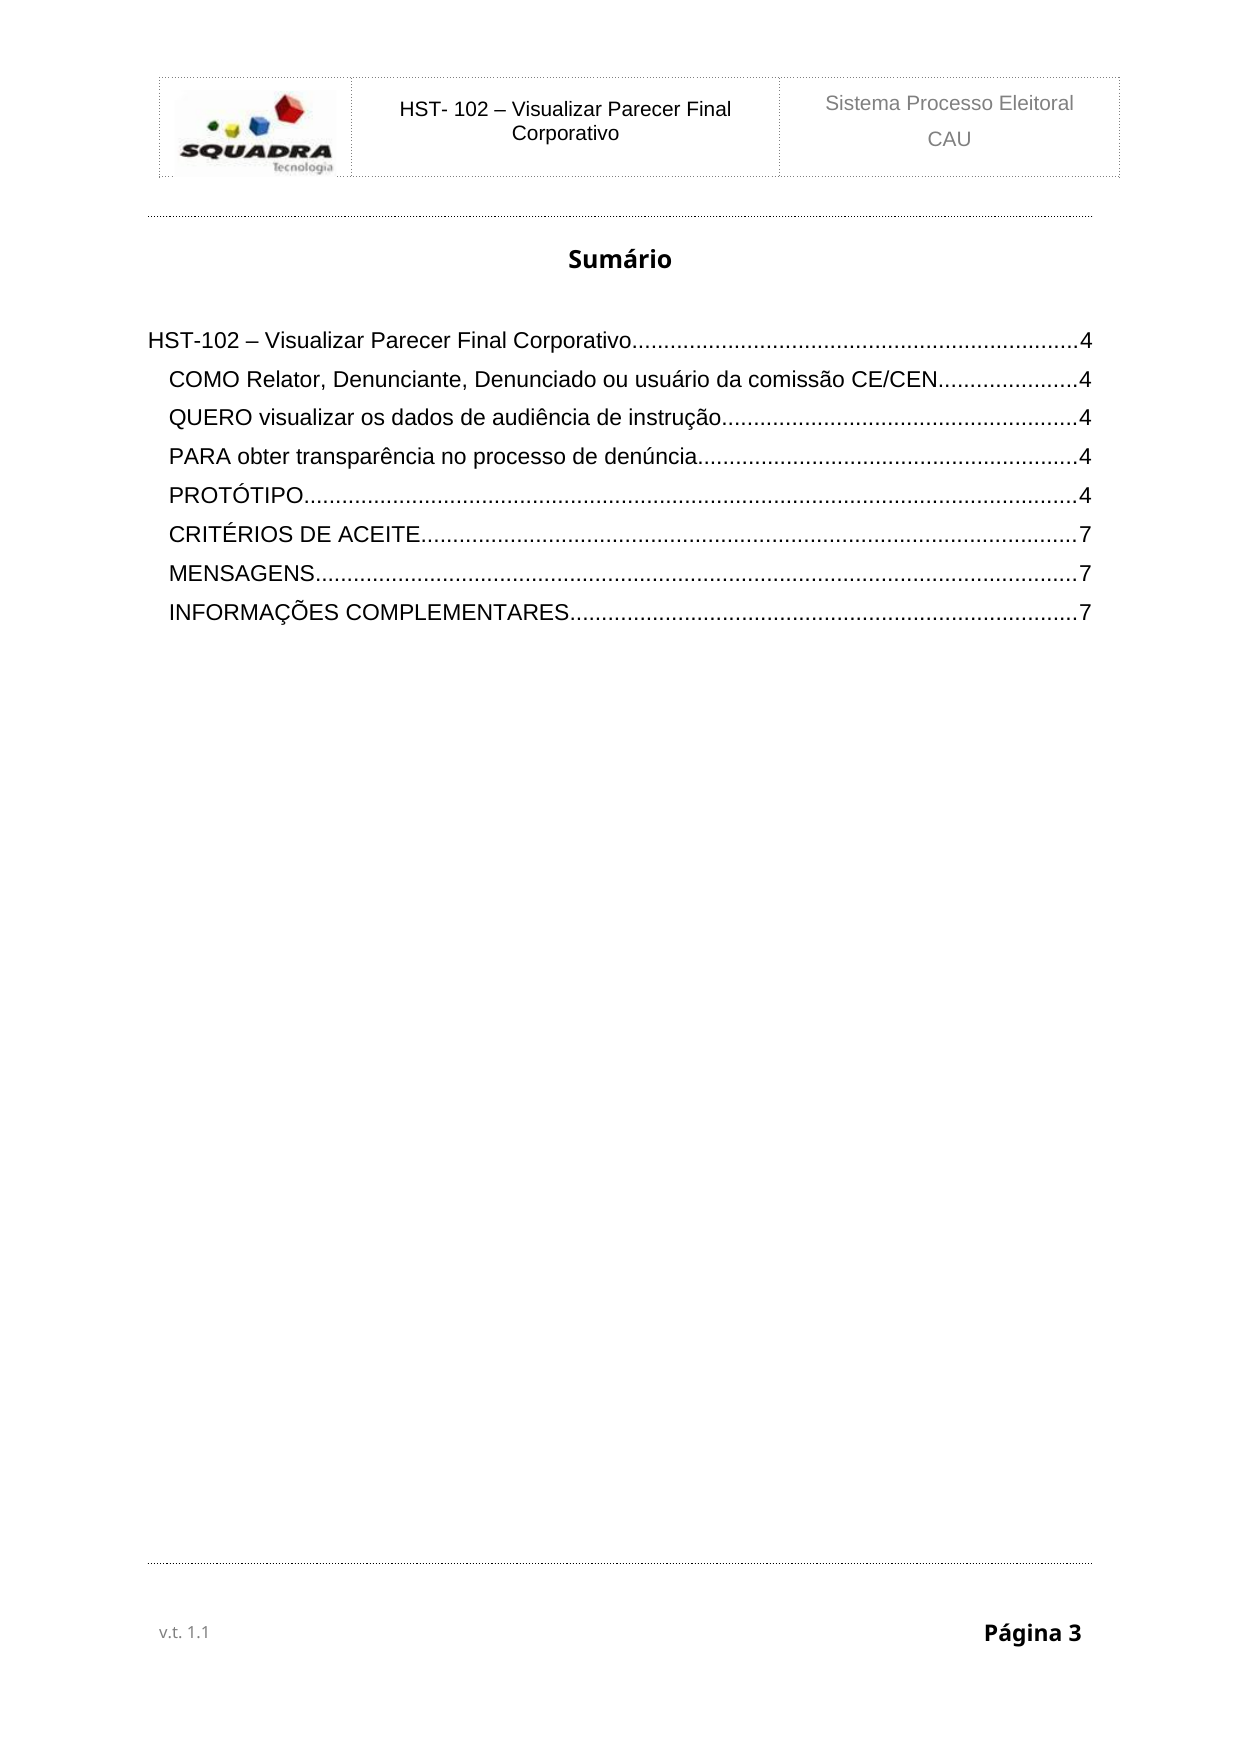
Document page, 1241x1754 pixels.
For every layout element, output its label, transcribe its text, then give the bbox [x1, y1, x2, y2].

text MENSAGENS 7 [168, 560, 1092, 586]
text QUERO visualizar os dados de audiência de instrução 4 [168, 404, 1092, 431]
text PARA obter transparência no processo de denúncia 4 [168, 443, 1092, 469]
text PROTÓTIPO 4 [168, 482, 1092, 508]
text CRITÉRIOS DE ACEITE 7 [168, 521, 1092, 547]
text INFORMAÇÕES COMPLEMENTARES 7 [168, 599, 1092, 625]
text HST-102 – Visualizar Parecer Final Corporativo 4 [148, 327, 1092, 353]
text Sumário [148, 241, 1092, 275]
picture [174, 90, 337, 177]
text COMO Relator, Denunciante, Denunciado ou usuário da comissão CE/CEN 4 [168, 366, 1092, 392]
